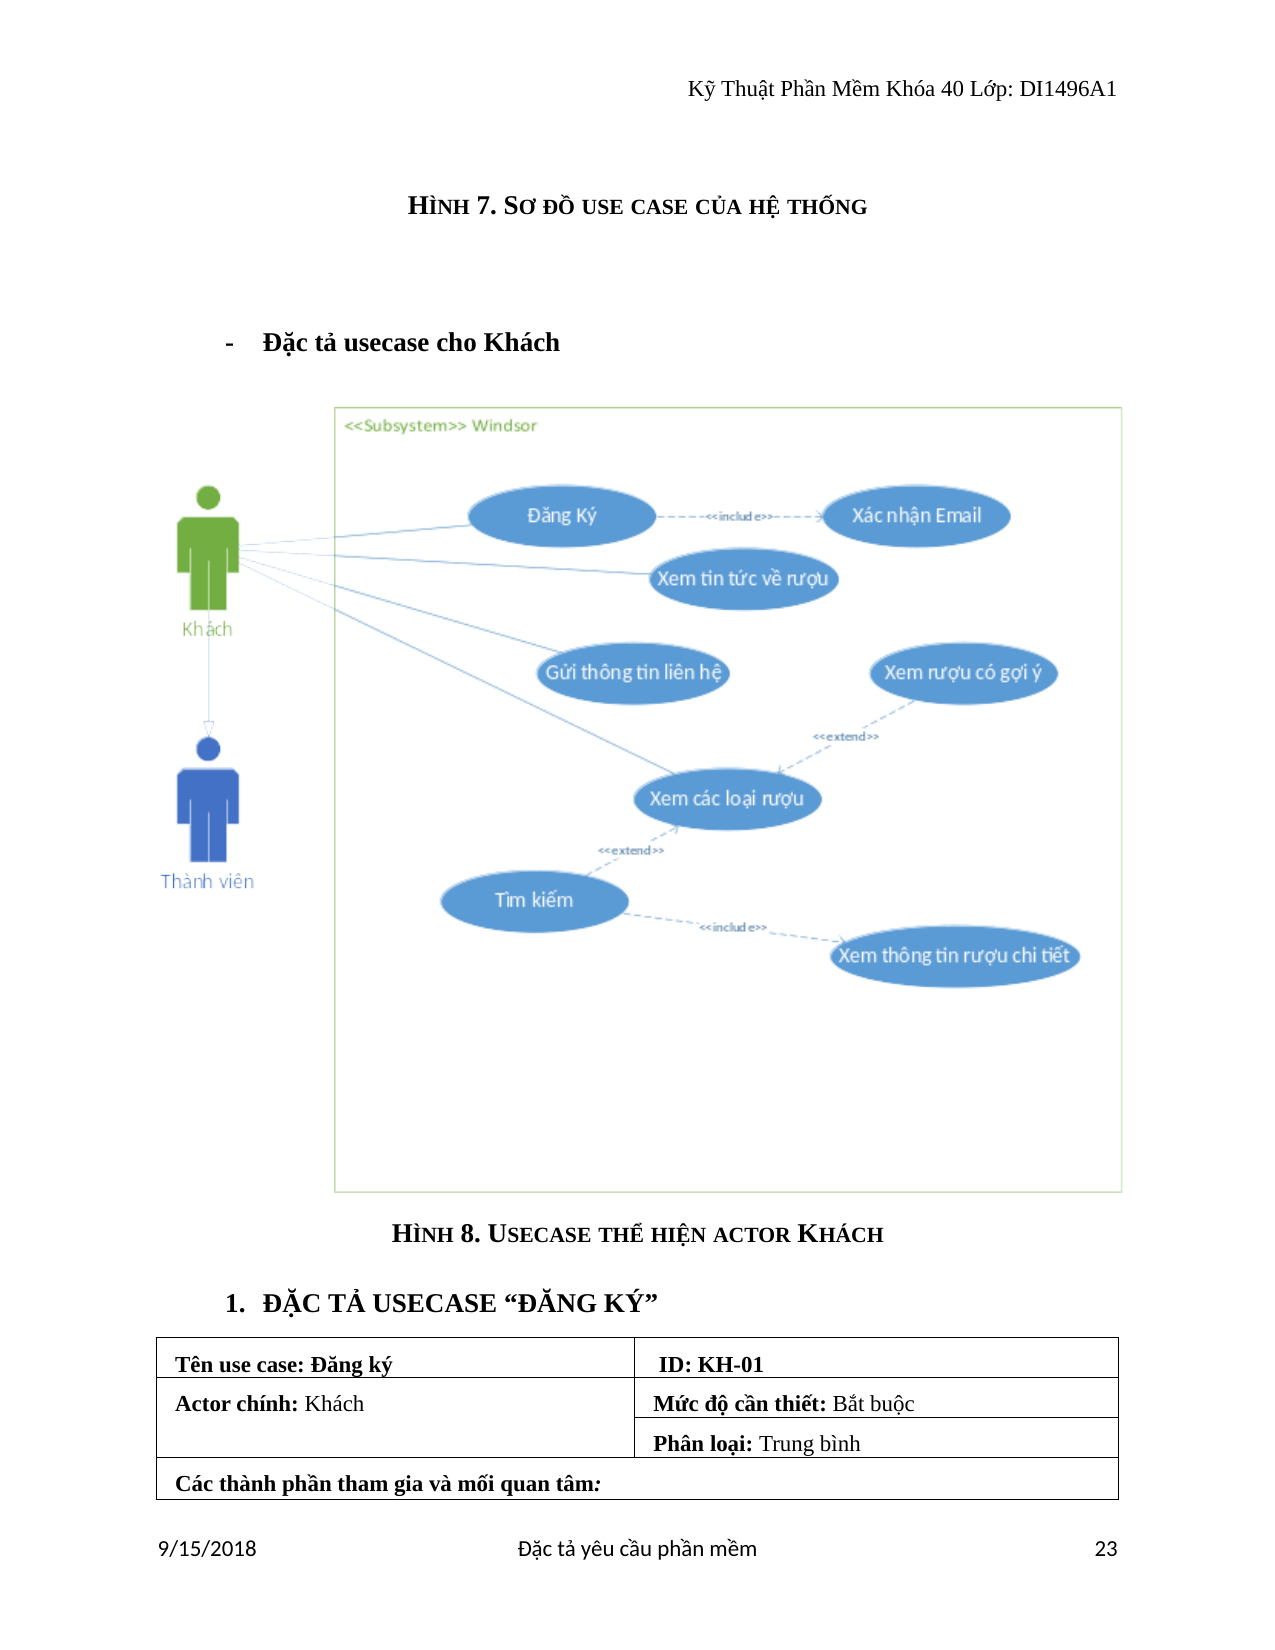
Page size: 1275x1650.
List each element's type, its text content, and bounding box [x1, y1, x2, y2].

table_cell Actor chính: Khách [157, 1378, 634, 1457]
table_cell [157, 1458, 1118, 1499]
table_header Tên use case: Đăng ký [157, 1338, 634, 1377]
list Đặc tả usecase cho Khách [225, 326, 1125, 357]
list ĐẶC TẢ USECASE “ĐĂNG KÝ” [225, 1287, 1125, 1318]
table_header ID: KH-01 [635, 1338, 1118, 1377]
table_cell Phân loại: Trung bình [635, 1418, 1118, 1457]
table_cell Mức độ cần thiết: Bắt buộc [635, 1378, 1118, 1417]
